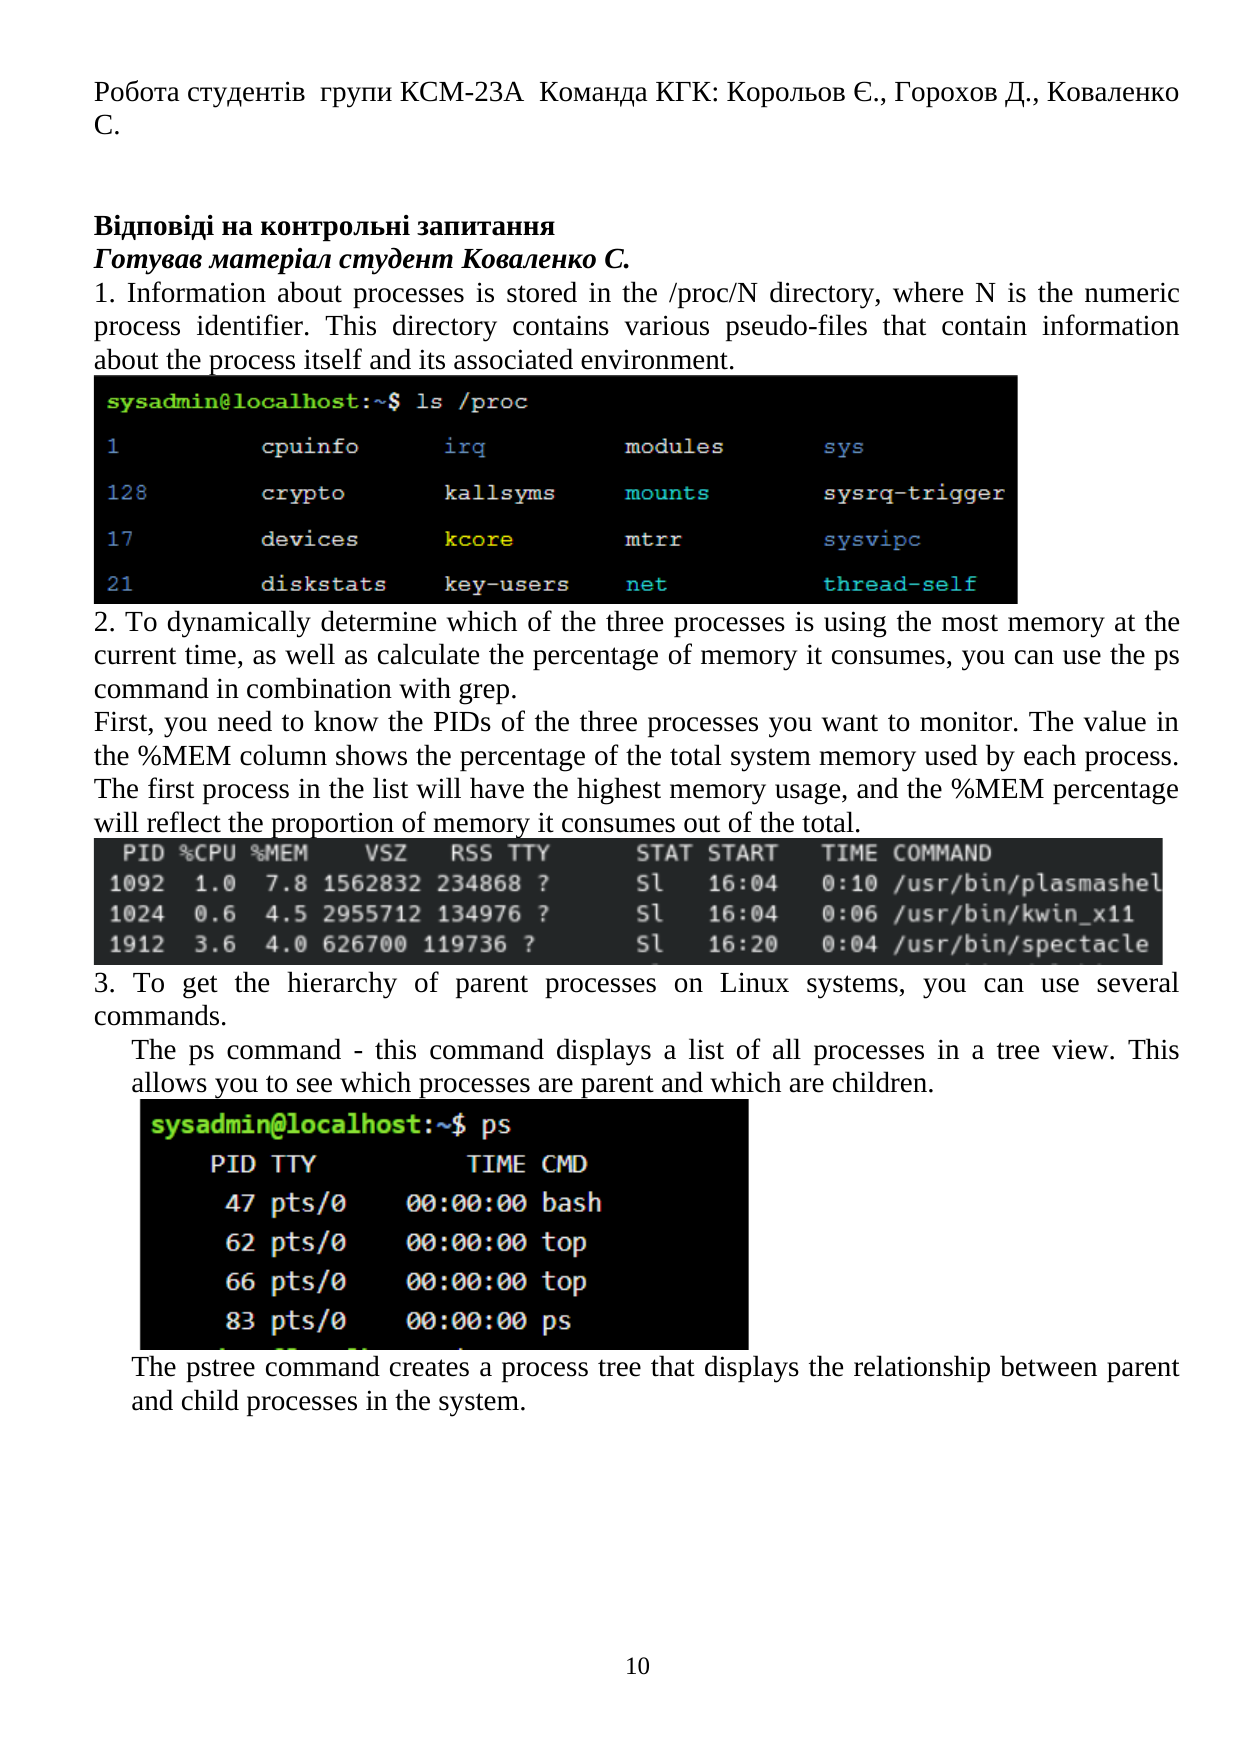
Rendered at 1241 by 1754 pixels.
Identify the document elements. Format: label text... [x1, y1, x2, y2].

picture [131, 1099, 749, 1350]
text Відповіді на контрольні запитання [94, 208, 1181, 241]
list The pstree command creates a process tree that displays the relationship between parent and child processes in the system. [131, 1349, 1181, 1416]
text First, you need to know the PIDs of the three processes you want to monitor. The value in the %MEM column shows the percentage of the total system memory used by each process. The first process in the list will have the highest memory usage, and the %MEM percentage will reflect the proportion of memory it consumes out of the total. [94, 704, 1181, 838]
picture [93, 375, 1018, 604]
text Готував матеріал студент Коваленко С. [94, 241, 1181, 275]
text 3. To get the hierarchy of parent processes on Linux systems, you can use several commands. [94, 965, 1181, 1032]
list The ps command - this command displays a list of all processes in a tree view. This allows you to see which processes are parent and which are children. [131, 1032, 1181, 1099]
text 1. Information about processes is stored in the /proc/N directory, where N is the numeric process identifier. This directory contains various pseudo-files that contain information about the process itself and its associated environment. [94, 275, 1181, 376]
picture [93, 838, 1163, 965]
text 2. To dynamically determine which of the three processes is using the most memory at the current time, as well as calculate the percentage of memory it consumes, you can use the ps command in combination with grep. [94, 604, 1181, 704]
